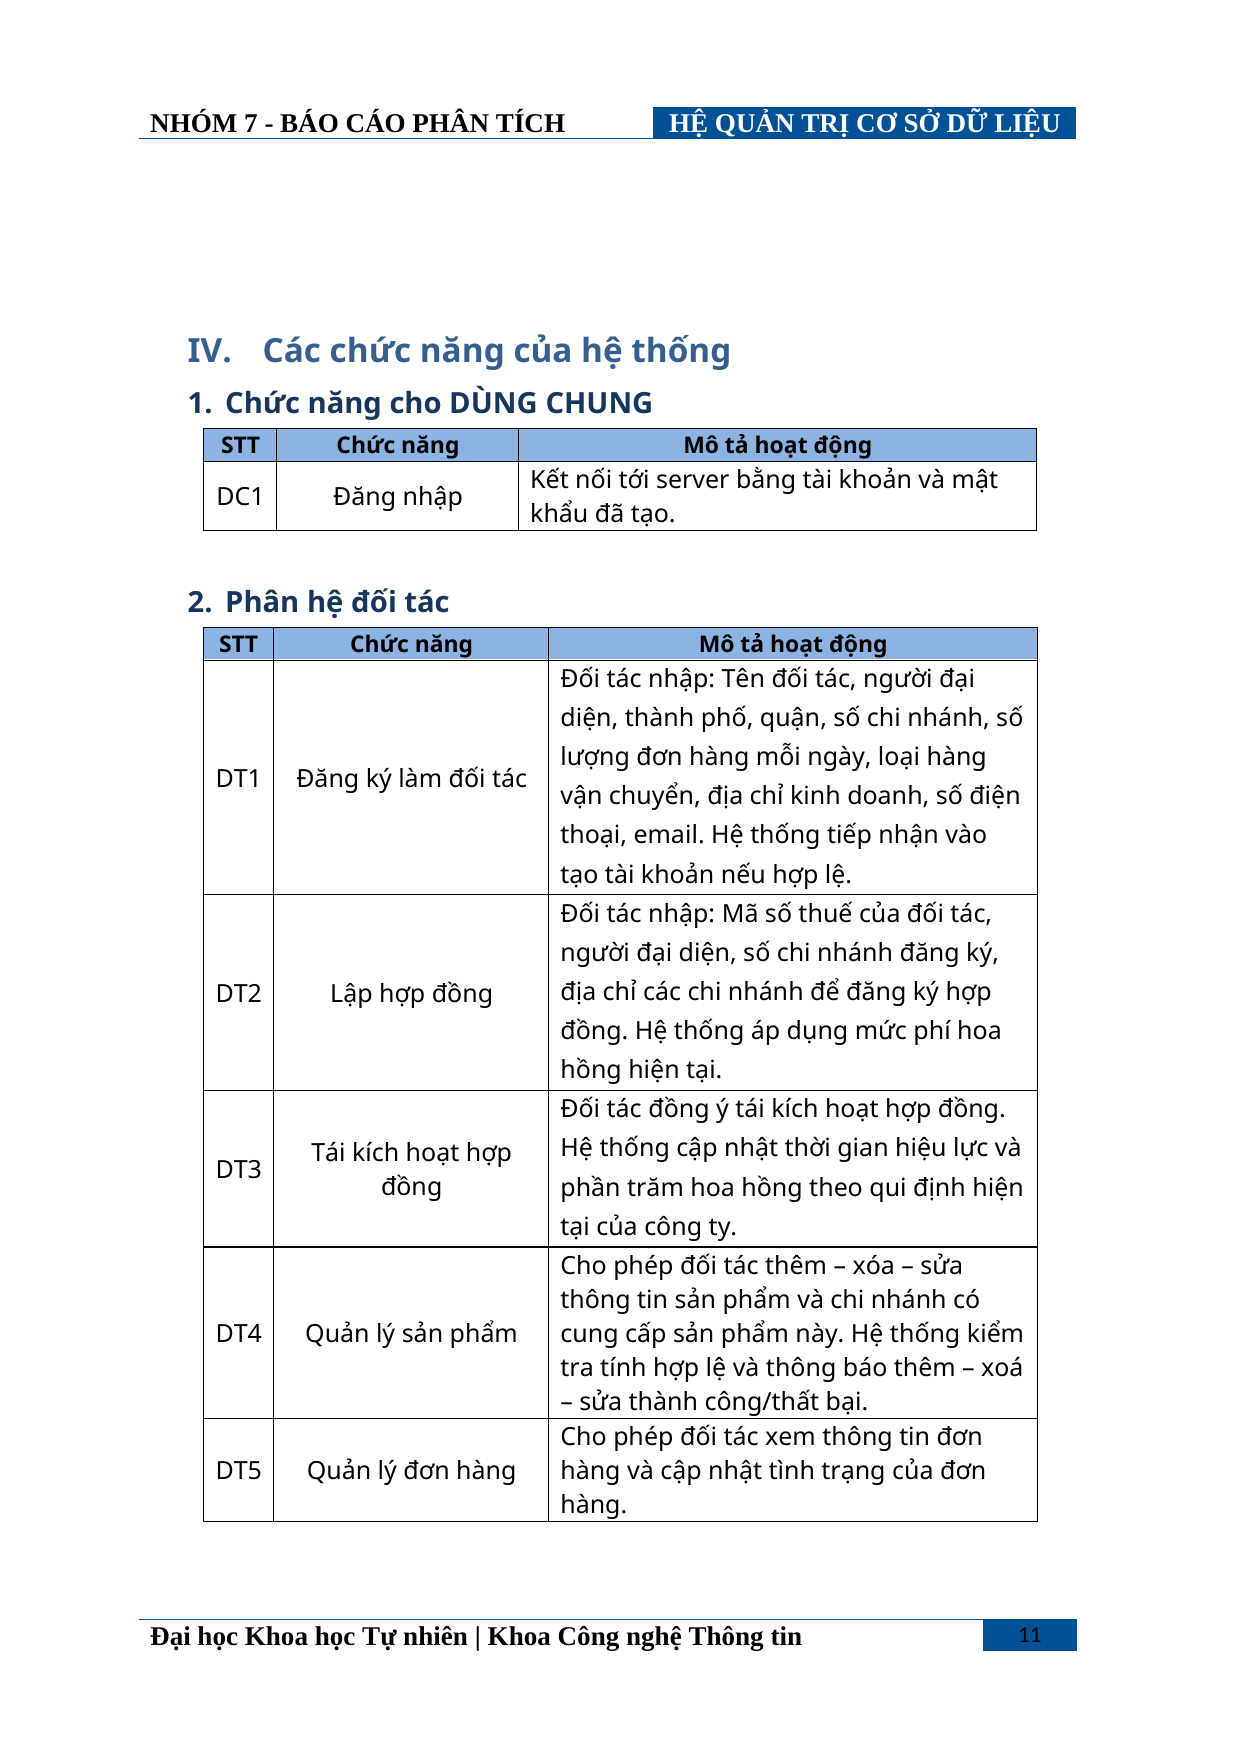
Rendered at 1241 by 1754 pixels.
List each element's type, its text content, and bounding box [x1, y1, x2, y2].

subtitle Các chức năng của hệ thống [187, 326, 1090, 372]
table_cell Tái kích hoạt hợp đồng [274, 1091, 548, 1246]
subtitle Phân hệ đối tác [187, 582, 1090, 621]
table_cell Quản lý sản phẩm [274, 1248, 548, 1418]
table_cell Đăng ký làm đối tác [274, 661, 548, 894]
table_cell DT1 [204, 661, 273, 894]
table_cell DT3 [204, 1091, 273, 1246]
table_cell Cho phép đối tác xem thông tin đơn hàng và cập nhật tình trạng của đơn hàng. [549, 1419, 1037, 1521]
table_cell DT5 [204, 1419, 273, 1521]
table_cell DT2 [204, 895, 273, 1090]
table_cell Cho phép đối tác thêm – xóa – sửa thông tin sản phẩm và chi nhánh có cung cấp sản phẩm này. Hệ thống kiểm tra tính hợp lệ và thông báo thêm – xoá – sửa thành công/thất bại. [549, 1248, 1037, 1418]
table_cell DC1 [204, 462, 276, 530]
table_header Chức năng [277, 429, 518, 461]
table_header Mô tả hoạt động [549, 628, 1037, 659]
table_header STT [204, 628, 273, 659]
table_header Chức năng [274, 628, 548, 659]
table_cell Lập hợp đồng [274, 895, 548, 1090]
table_cell Đối tác đồng ý tái kích hoạt hợp đồng. Hệ thống cập nhật thời gian hiệu lực và phần trăm hoa hồng theo qui định hiện tại của công ty. [549, 1091, 1037, 1246]
table_cell Đối tác nhập: Mã số thuế của đối tác, người đại diện, số chi nhánh đăng ký, địa chỉ các chi nhánh để đăng ký hợp đồng. Hệ thống áp dụng mức phí hoa hồng hiện tại. [549, 895, 1037, 1090]
table_header Mô tả hoạt động [519, 429, 1036, 461]
table_cell DT4 [204, 1248, 273, 1418]
table_cell Kết nối tới server bằng tài khoản và mật khẩu đã tạo. [519, 462, 1036, 530]
subtitle Chức năng cho DÙNG CHUNG [187, 383, 1090, 422]
table_cell Đăng nhập [277, 462, 518, 530]
table_header STT [204, 429, 276, 461]
table_cell Đối tác nhập: Tên đối tác, người đại diện, thành phố, quận, số chi nhánh, số lượng đơn hàng mỗi ngày, loại hàng vận chuyển, địa chỉ kinh doanh, số điện thoại, email. Hệ thống tiếp nhận vào tạo tài khoản nếu hợp lệ. [549, 661, 1037, 894]
table_cell Quản lý đơn hàng [274, 1419, 548, 1521]
